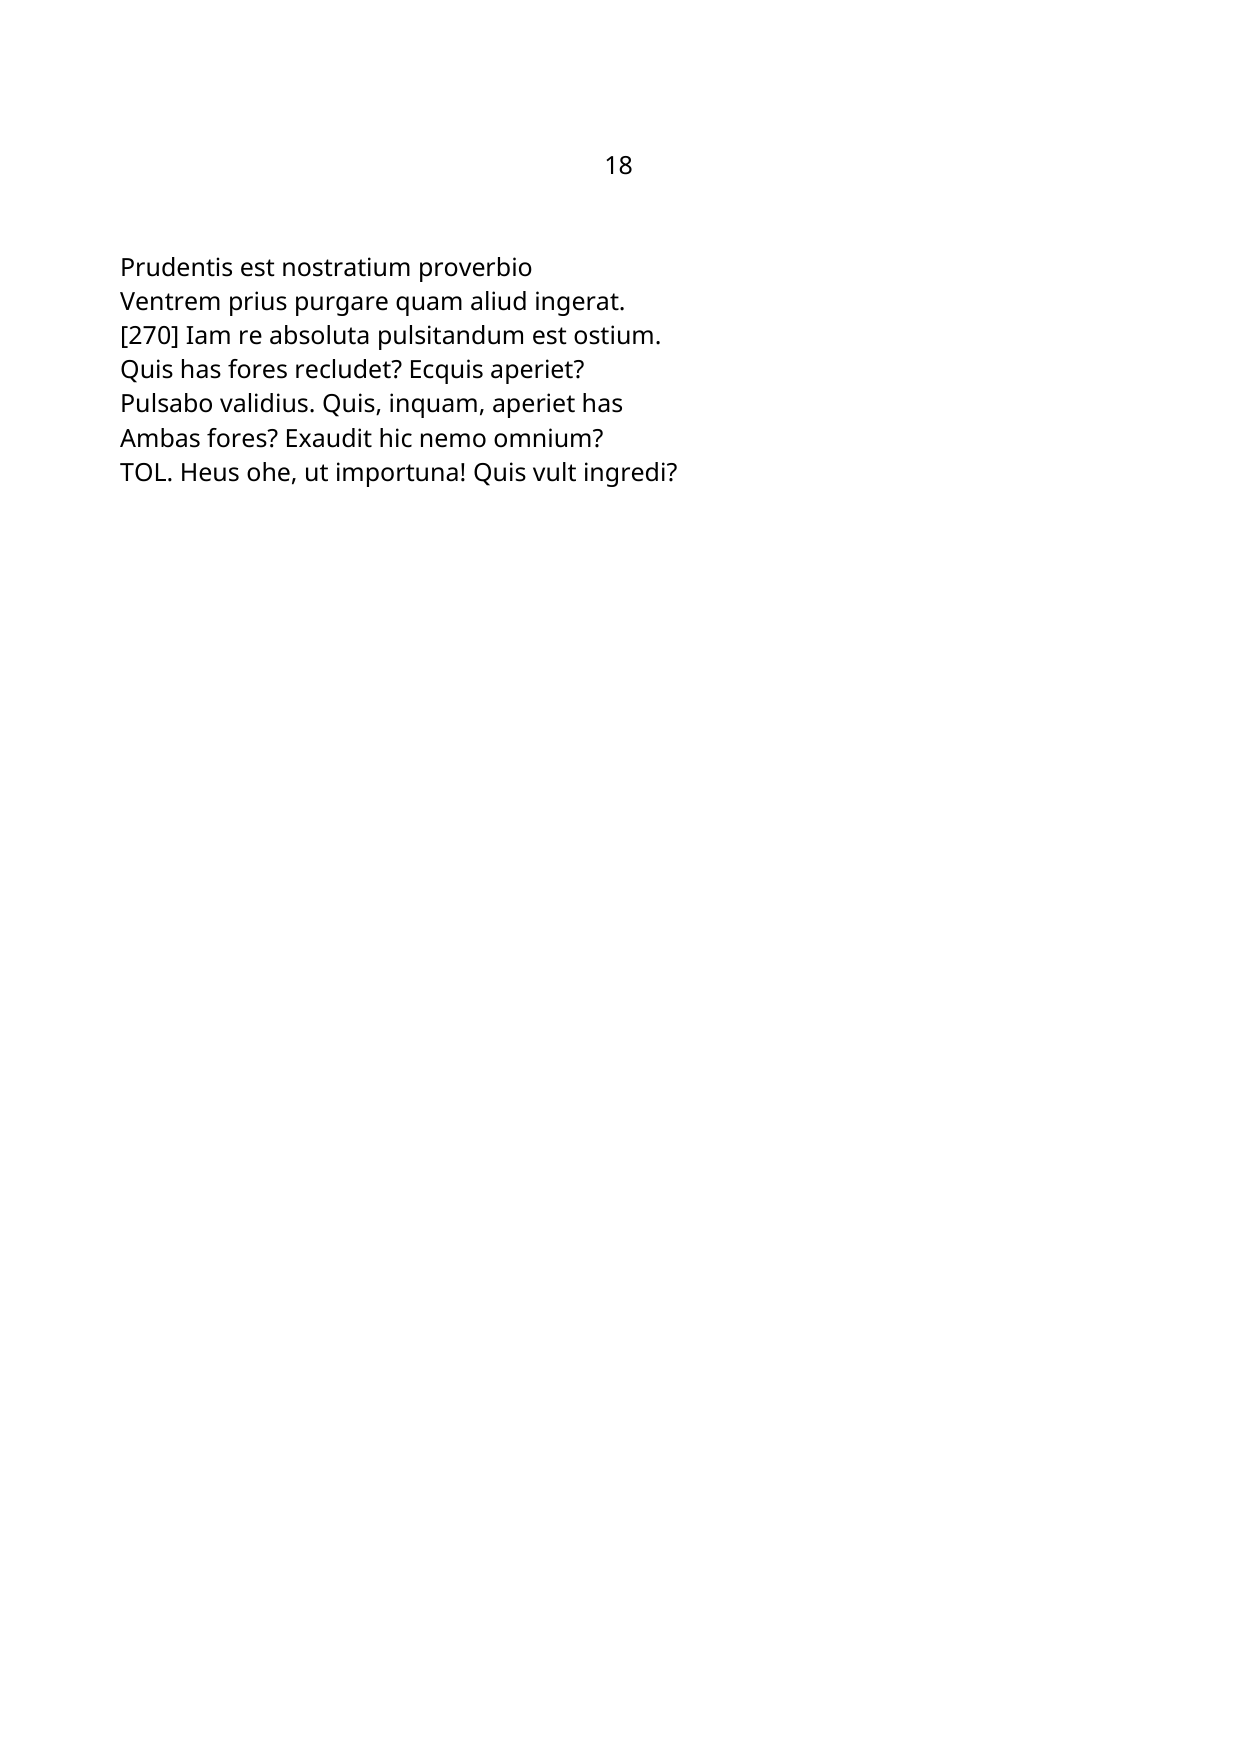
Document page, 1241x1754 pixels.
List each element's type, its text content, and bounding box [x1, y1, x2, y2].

text Quis has fores recludet? Ecquis aperiet? [120, 352, 1120, 386]
text [270] Iam re absoluta pulsitandum est ostium. [120, 318, 1120, 352]
text Ambas fores? Exaudit hic nemo omnium? [120, 420, 1120, 454]
text Prudentis est nostratium proverbio [120, 250, 1120, 284]
text TOL. Heus ohe, ut importuna! Quis vult ingredi? [120, 454, 1120, 488]
text Pulsabo validius. Quis, inquam, aperiet has [120, 386, 1120, 420]
text Ventrem prius purgare quam aliud ingerat. [120, 284, 1120, 318]
